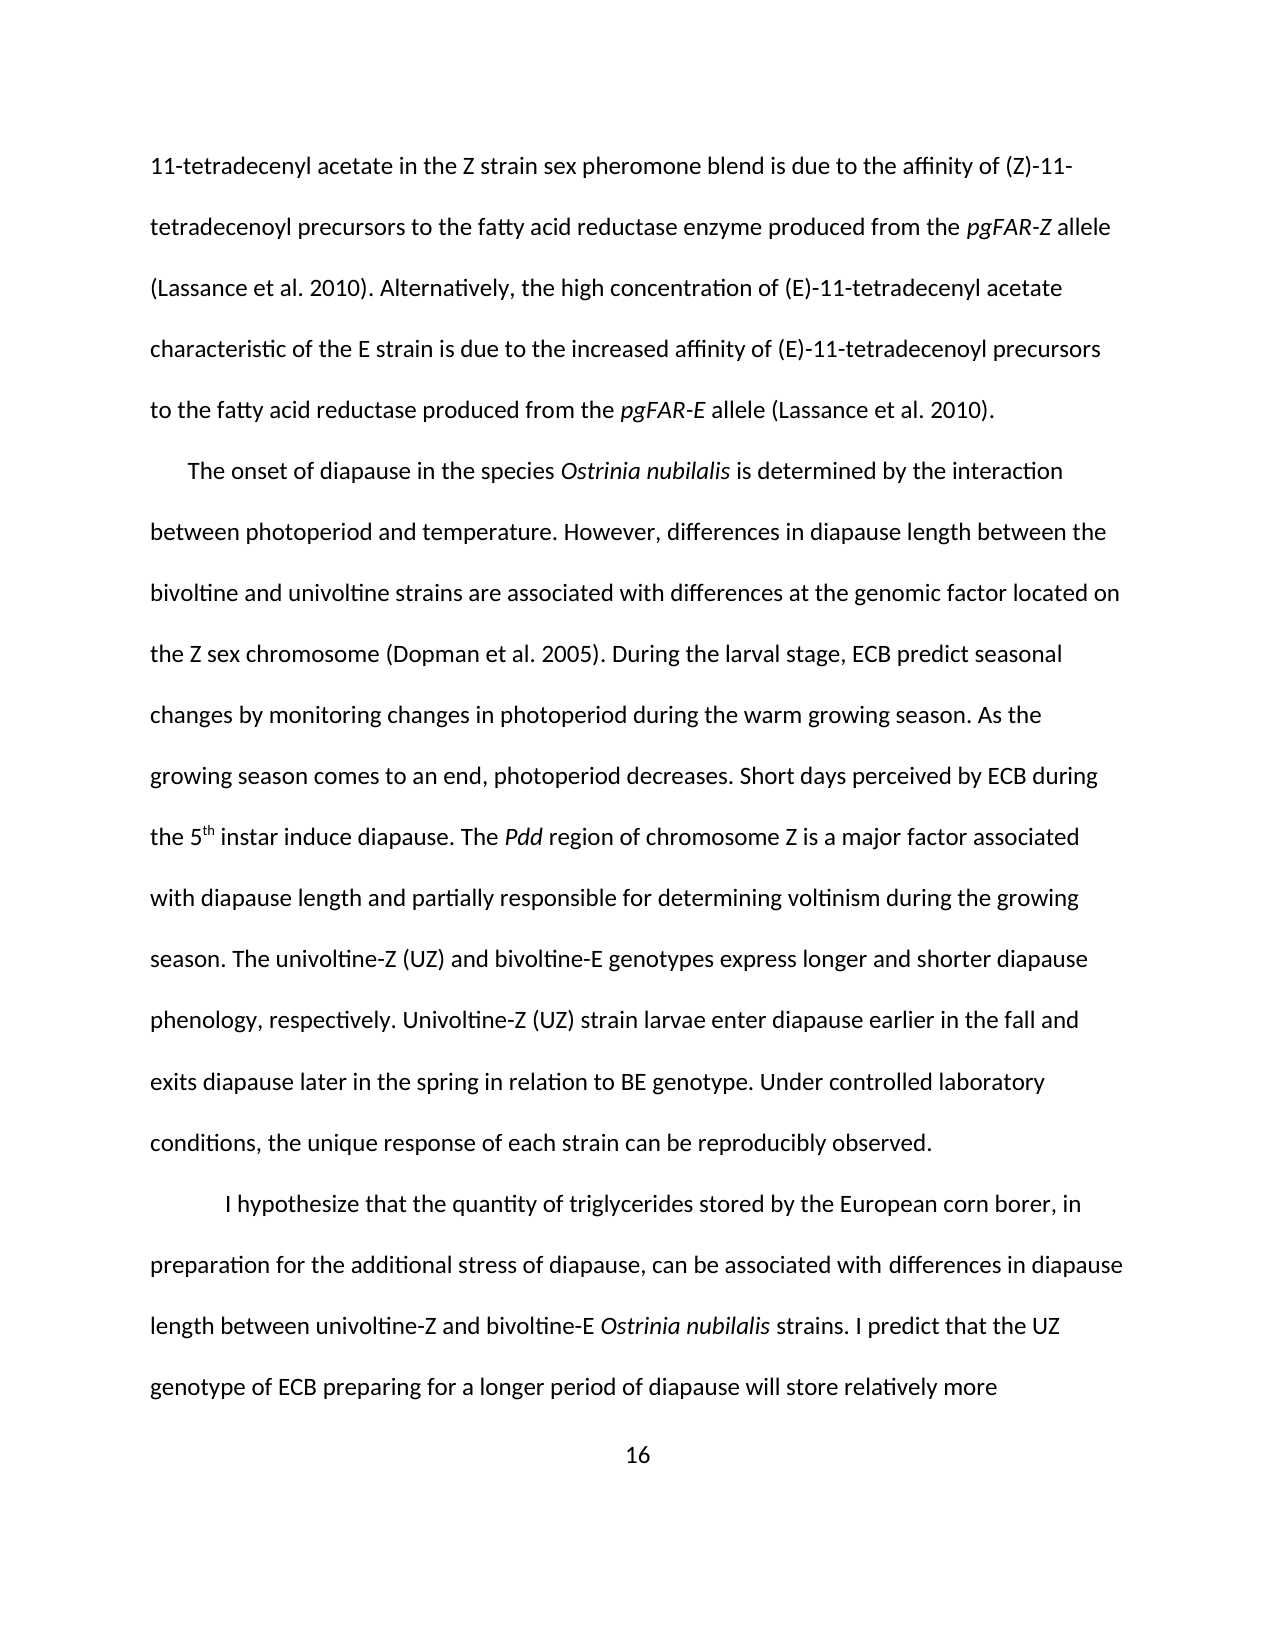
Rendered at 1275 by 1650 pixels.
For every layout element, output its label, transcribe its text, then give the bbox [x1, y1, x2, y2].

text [150, 1188, 1125, 1401]
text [150, 150, 1125, 425]
text The onset of diapause in the species Ostrinia nubilalis is determined by the interaction between photoperiod and temperature. However, differences in diapause length between the bivoltine and univoltine strains are associated with differences at the genomic factor located on the Z sex chromosome (Dopman et al. 2005). During the larval stage, ECB predict seasonal changes by monitoring changes in photoperiod during the warm growing season. As the growing season comes to an end, photoperiod decreases. Short days perceived by ECB during the 5th instar induce diapause. The Pdd region of chromosome Z is a major factor associated with diapause length and partially responsible for determining voltinism during the growing season. The univoltine-Z (UZ) and bivoltine-E genotypes express longer and shorter diapause phenology, respectively. Univoltine-Z (UZ) strain larvae enter diapause earlier in the fall and exits diapause later in the spring in relation to BE genotype. Under controlled laboratory conditions, the unique response of each strain can be reproducibly observed. [150, 455, 1125, 1157]
